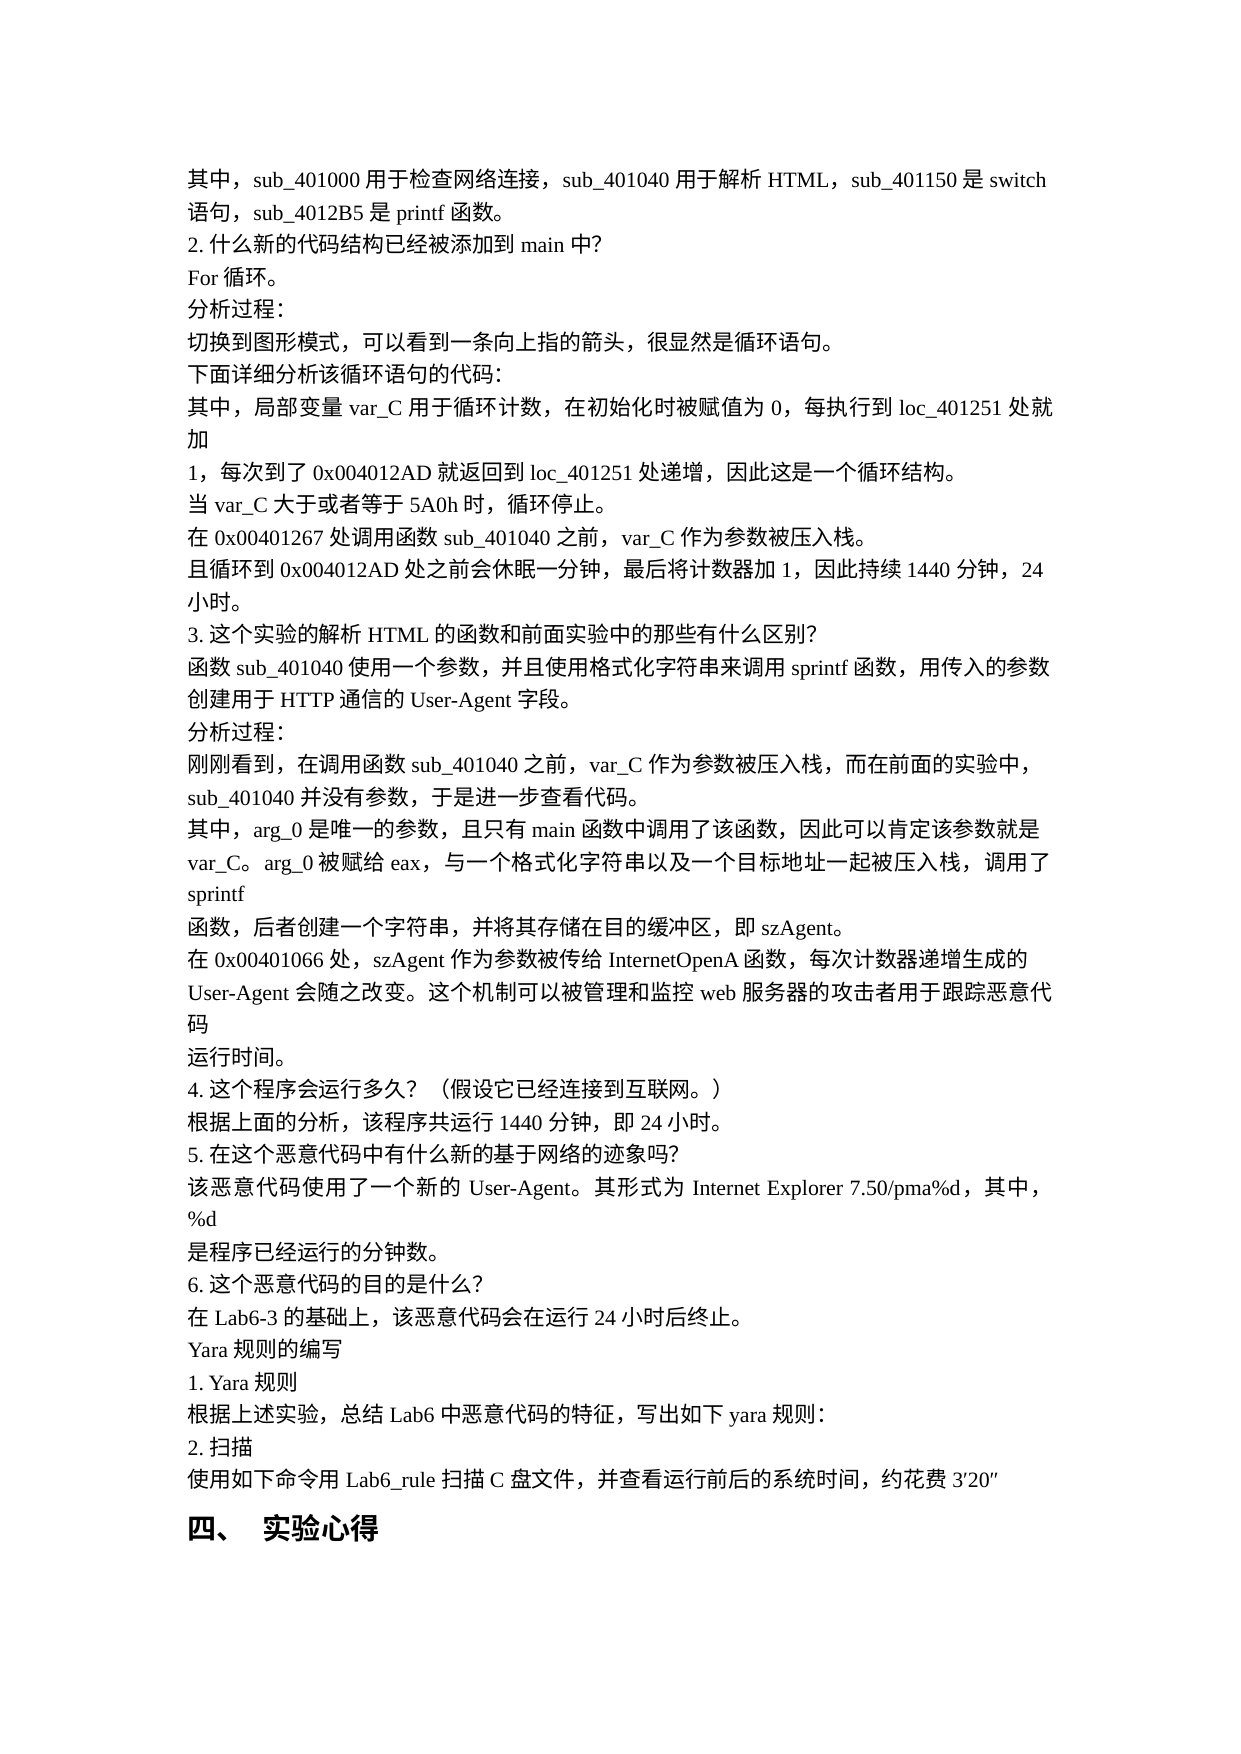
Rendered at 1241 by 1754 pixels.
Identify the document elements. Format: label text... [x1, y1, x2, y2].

text 分析过程： [187, 292, 1053, 324]
list 实验心得 [187, 1494, 1053, 1559]
text 使用如下命令用 Lab6_rule 扫描 C 盘文件，并查看运行前后的系统时间，约花费 3′20″ [187, 1462, 1053, 1494]
text 5. 在这个恶意代码中有什么新的基于网络的迹象吗？ [187, 1137, 1053, 1169]
text 刚刚看到，在调用函数 sub_401040 之前，var_C 作为参数被压入栈，而在前面的实验中， [187, 747, 1053, 779]
text 当 var_C 大于或者等于 5A0h 时，循环停止。 [187, 487, 1053, 519]
text 1，每次到了 0x004012AD 就返回到 loc_401251 处递增，因此这是一个循环结构。 [187, 454, 1053, 487]
text sub_401040 并没有参数，于是进一步查看代码。 [187, 779, 1053, 812]
text 根据上述实验，总结 Lab6 中恶意代码的特征，写出如下 yara 规则： [187, 1397, 1053, 1429]
text 且循环到 0x004012AD 处之前会休眠一分钟，最后将计数器加 1，因此持续 1440 分钟，24 [187, 552, 1053, 584]
text 根据上面的分析，该程序共运行 1440 分钟，即 24 小时。 [187, 1104, 1053, 1137]
text 该恶意代码使用了一个新的 User-Agent。其形式为 Internet Explorer 7.50/pma%d，其中，%d [187, 1169, 1053, 1234]
text 在 Lab6-3 的基础上，该恶意代码会在运行 24 小时后终止。 [187, 1299, 1053, 1332]
text 语句，sub_4012B5 是 printf 函数。 [187, 194, 1053, 227]
text 小时。 [187, 584, 1053, 617]
text 分析过程： [187, 714, 1053, 747]
text 切换到图形模式，可以看到一条向上指的箭头，很显然是循环语句。 [187, 324, 1053, 357]
text 下面详细分析该循环语句的代码： [187, 357, 1053, 389]
text 1. Yara 规则 [187, 1364, 1053, 1397]
text 其中，局部变量 var_C 用于循环计数，在初始化时被赋值为 0，每执行到 loc_401251 处就加 [187, 389, 1053, 454]
text 在 0x00401066 处，szAgent 作为参数被传给 InternetOpenA 函数，每次计数器递增生成的 [187, 942, 1053, 974]
text 2. 什么新的代码结构已经被添加到 main 中？ [187, 227, 1053, 259]
text 是程序已经运行的分钟数。 [187, 1234, 1053, 1267]
text 其中，arg_0 是唯一的参数，且只有 main 函数中调用了该函数，因此可以肯定该参数就是 [187, 812, 1053, 844]
text 函数，后者创建一个字符串，并将其存储在目的缓冲区，即 szAgent。 [187, 909, 1053, 942]
text Yara 规则的编写 [187, 1332, 1053, 1364]
text 2. 扫描 [187, 1429, 1053, 1462]
text 4. 这个程序会运行多久？（假设它已经连接到互联网。） [187, 1072, 1053, 1104]
text 运行时间。 [187, 1039, 1053, 1072]
text 3. 这个实验的解析 HTML 的函数和前面实验中的那些有什么区别？ [187, 617, 1053, 649]
text 在 0x00401267 处调用函数 sub_401040 之前，var_C 作为参数被压入栈。 [187, 519, 1053, 552]
text 6. 这个恶意代码的目的是什么？ [187, 1267, 1053, 1299]
text var_C。arg_0被赋给eax，与一个格式化字符串以及一个目标地址一起被压入栈，调用了sprintf [187, 844, 1053, 909]
text 函数 sub_401040 使用一个参数，并且使用格式化字符串来调用 sprintf 函数，用传入的参数 [187, 649, 1053, 682]
text User-Agent 会随之改变。这个机制可以被管理和监控 web 服务器的攻击者用于跟踪恶意代码 [187, 974, 1053, 1039]
text 创建用于 HTTP 通信的 User-Agent 字段。 [187, 682, 1053, 714]
text For 循环。 [187, 259, 1053, 292]
text 其中，sub_401000 用于检查网络连接，sub_401040 用于解析 HTML，sub_401150 是 switch [187, 162, 1053, 194]
